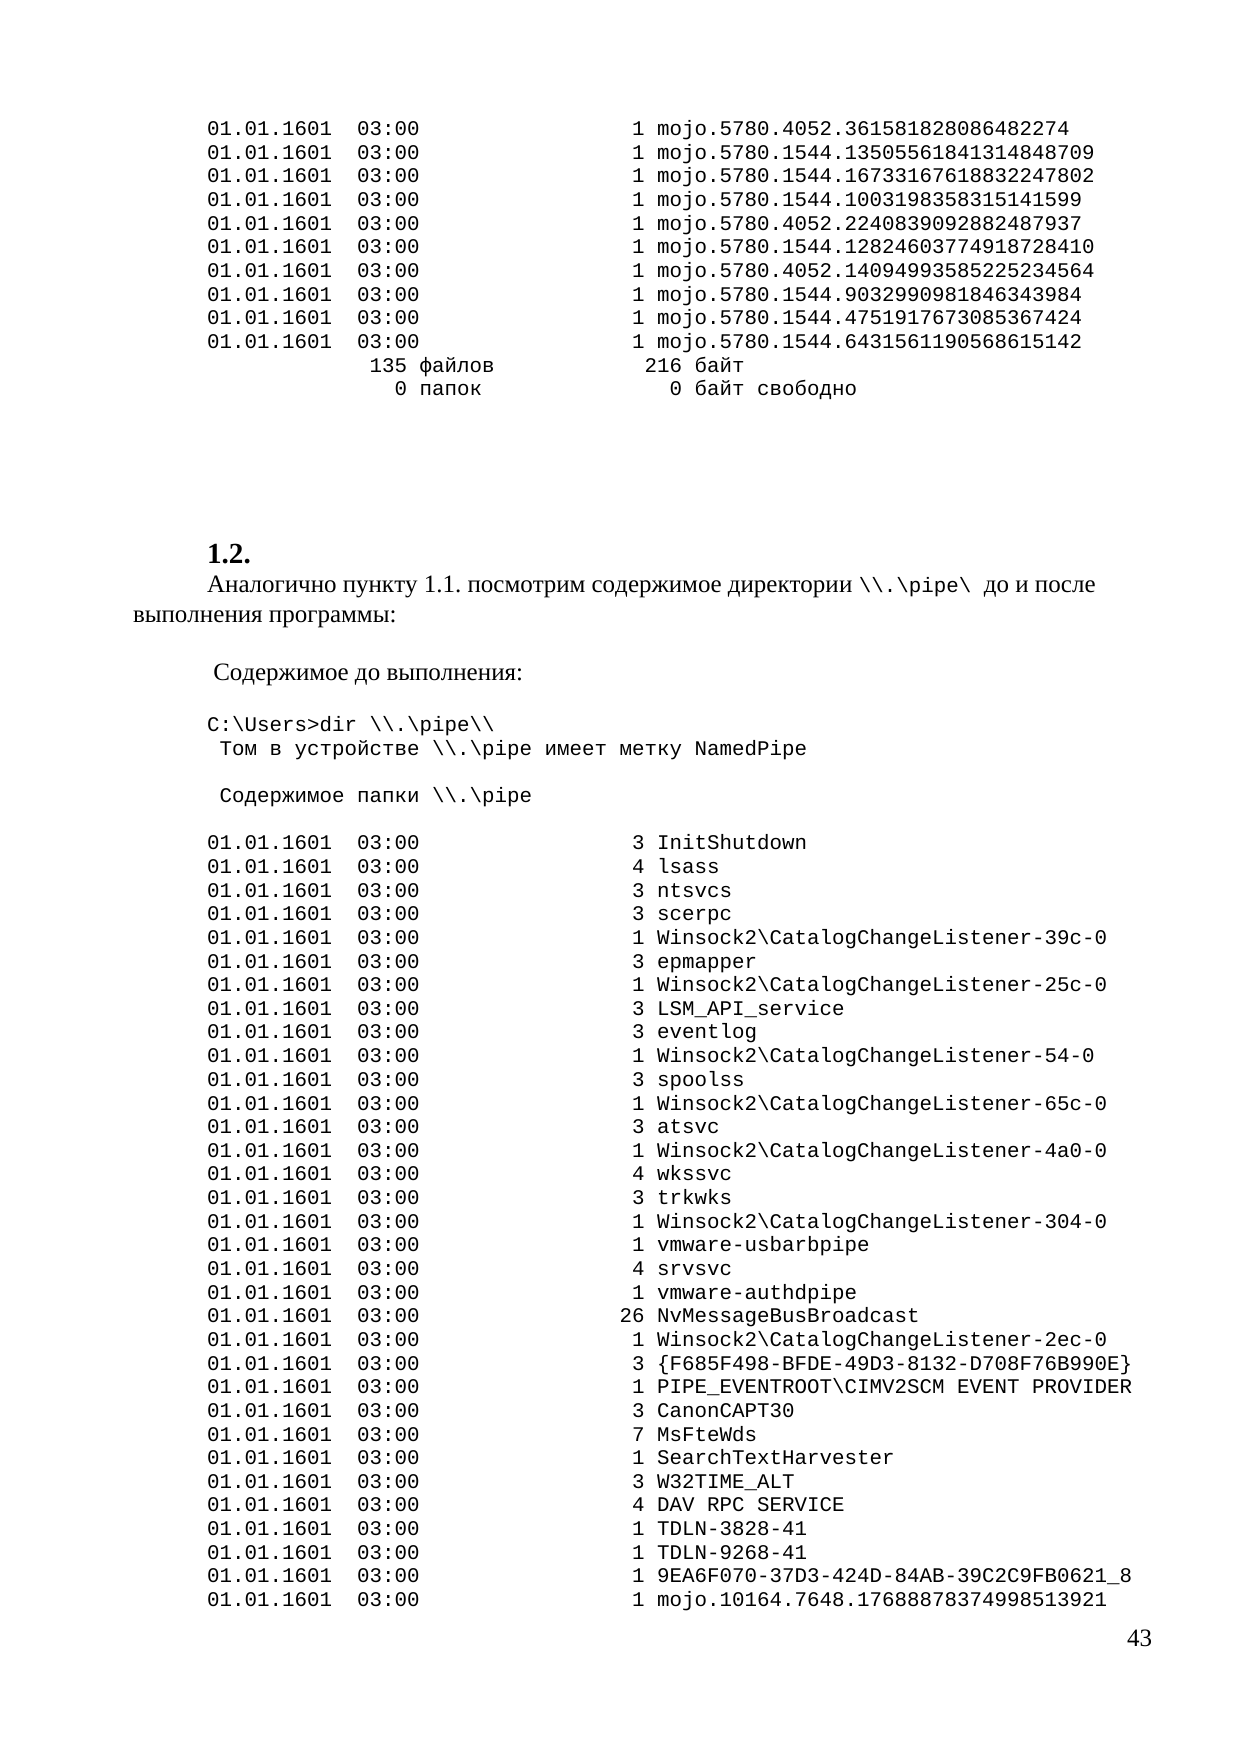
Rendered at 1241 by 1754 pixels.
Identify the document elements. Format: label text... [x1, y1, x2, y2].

text Том в устройстве \\.\pipe имеет метку NamedPipe [133, 738, 1152, 761]
text 01.01.1601 03:00 3 CanonCAPT30 [133, 1400, 1152, 1423]
text 01.01.1601 03:00 3 trkwks [133, 1187, 1152, 1211]
text 01.01.1601 03:00 3 ntsvcs [133, 880, 1152, 903]
text 01.01.1601 03:00 7 MsFteWds [133, 1423, 1152, 1447]
text 01.01.1601 03:00 1 mojo.5780.4052.361581828086482274 [133, 118, 1152, 142]
text 01.01.1601 03:00 1 mojo.5780.1544.4751917673085367424 [133, 307, 1152, 331]
text Содержимое до выполнения: [133, 657, 1152, 685]
text 01.01.1601 03:00 1 Winsock2\CatalogChangeListener-304-0 [133, 1211, 1152, 1234]
text 01.01.1601 03:00 1 TDLN-3828-41 [133, 1518, 1152, 1542]
text 01.01.1601 03:00 1 mojo.5780.1544.16733167618832247802 [133, 165, 1152, 189]
text 01.01.1601 03:00 1 mojo.5780.4052.14094993585225234564 [133, 260, 1152, 284]
text 01.01.1601 03:00 1 Winsock2\CatalogChangeListener-65c-0 [133, 1092, 1152, 1116]
text 01.01.1601 03:00 1 SearchTextHarvester [133, 1447, 1152, 1471]
text 01.01.1601 03:00 3 scerpc [133, 903, 1152, 927]
text 01.01.1601 03:00 1 PIPE_EVENTROOT\CIMV2SCM EVENT PROVIDER [133, 1376, 1152, 1400]
text 01.01.1601 03:00 1 Winsock2\CatalogChangeListener-2ec-0 [133, 1329, 1152, 1353]
text Аналогично пункту 1.1. посмотрим содержимое директории \\.\pipe\ до и после выполнения программы: [133, 569, 1152, 628]
text 135 файлов 216 байт [133, 354, 1152, 378]
text 01.01.1601 03:00 1 mojo.5780.1544.1003198358315141599 [133, 189, 1152, 213]
text 01.01.1601 03:00 3 LSM_API_service [133, 998, 1152, 1022]
text 01.01.1601 03:00 1 Winsock2\CatalogChangeListener-25c-0 [133, 974, 1152, 998]
text 01.01.1601 03:00 4 srvsvc [133, 1258, 1152, 1282]
text 1.2. [133, 536, 1152, 569]
text Содержимое папки \\.\pipe [133, 785, 1152, 809]
text 01.01.1601 03:00 1 vmware-usbarbpipe [133, 1234, 1152, 1258]
text 01.01.1601 03:00 1 mojo.5780.1544.13505561841314848709 [133, 142, 1152, 165]
text C:\Users>dir \\.\pipe\\ [133, 714, 1152, 738]
text 01.01.1601 03:00 3 eventlog [133, 1022, 1152, 1045]
text 01.01.1601 03:00 3 W32TIME_ALT [133, 1471, 1152, 1494]
text 01.01.1601 03:00 26 NvMessageBusBroadcast [133, 1305, 1152, 1329]
text 01.01.1601 03:00 4 wkssvc [133, 1163, 1152, 1187]
text 01.01.1601 03:00 1 Winsock2\CatalogChangeListener-39c-0 [133, 927, 1152, 951]
text 01.01.1601 03:00 3 spoolss [133, 1069, 1152, 1092]
text 01.01.1601 03:00 1 9EA6F070-37D3-424D-84AB-39C2C9FB0621_8 [133, 1565, 1152, 1589]
text 01.01.1601 03:00 3 InitShutdown [133, 832, 1152, 856]
text 01.01.1601 03:00 1 vmware-authdpipe [133, 1282, 1152, 1305]
text 01.01.1601 03:00 1 mojo.10164.7648.17688878374998513921 [133, 1589, 1152, 1613]
text 01.01.1601 03:00 3 atsvc [133, 1116, 1152, 1140]
text 01.01.1601 03:00 1 Winsock2\CatalogChangeListener-4a0-0 [133, 1140, 1152, 1163]
text 01.01.1601 03:00 1 mojo.5780.1544.6431561190568615142 [133, 331, 1152, 354]
text 0 папок 0 байт свободно [133, 378, 1152, 402]
text 01.01.1601 03:00 1 mojo.5780.1544.12824603774918728410 [133, 236, 1152, 260]
text 01.01.1601 03:00 1 TDLN-9268-41 [133, 1542, 1152, 1565]
text 01.01.1601 03:00 4 DAV RPC SERVICE [133, 1494, 1152, 1518]
text 01.01.1601 03:00 1 mojo.5780.1544.9032990981846343984 [133, 284, 1152, 307]
text 01.01.1601 03:00 1 mojo.5780.4052.2240839092882487937 [133, 213, 1152, 236]
text 01.01.1601 03:00 4 lsass [133, 856, 1152, 880]
text 01.01.1601 03:00 3 epmapper [133, 951, 1152, 974]
text 01.01.1601 03:00 1 Winsock2\CatalogChangeListener-54-0 [133, 1045, 1152, 1069]
text 01.01.1601 03:00 3 {F685F498-BFDE-49D3-8132-D708F76B990E} [133, 1353, 1152, 1376]
